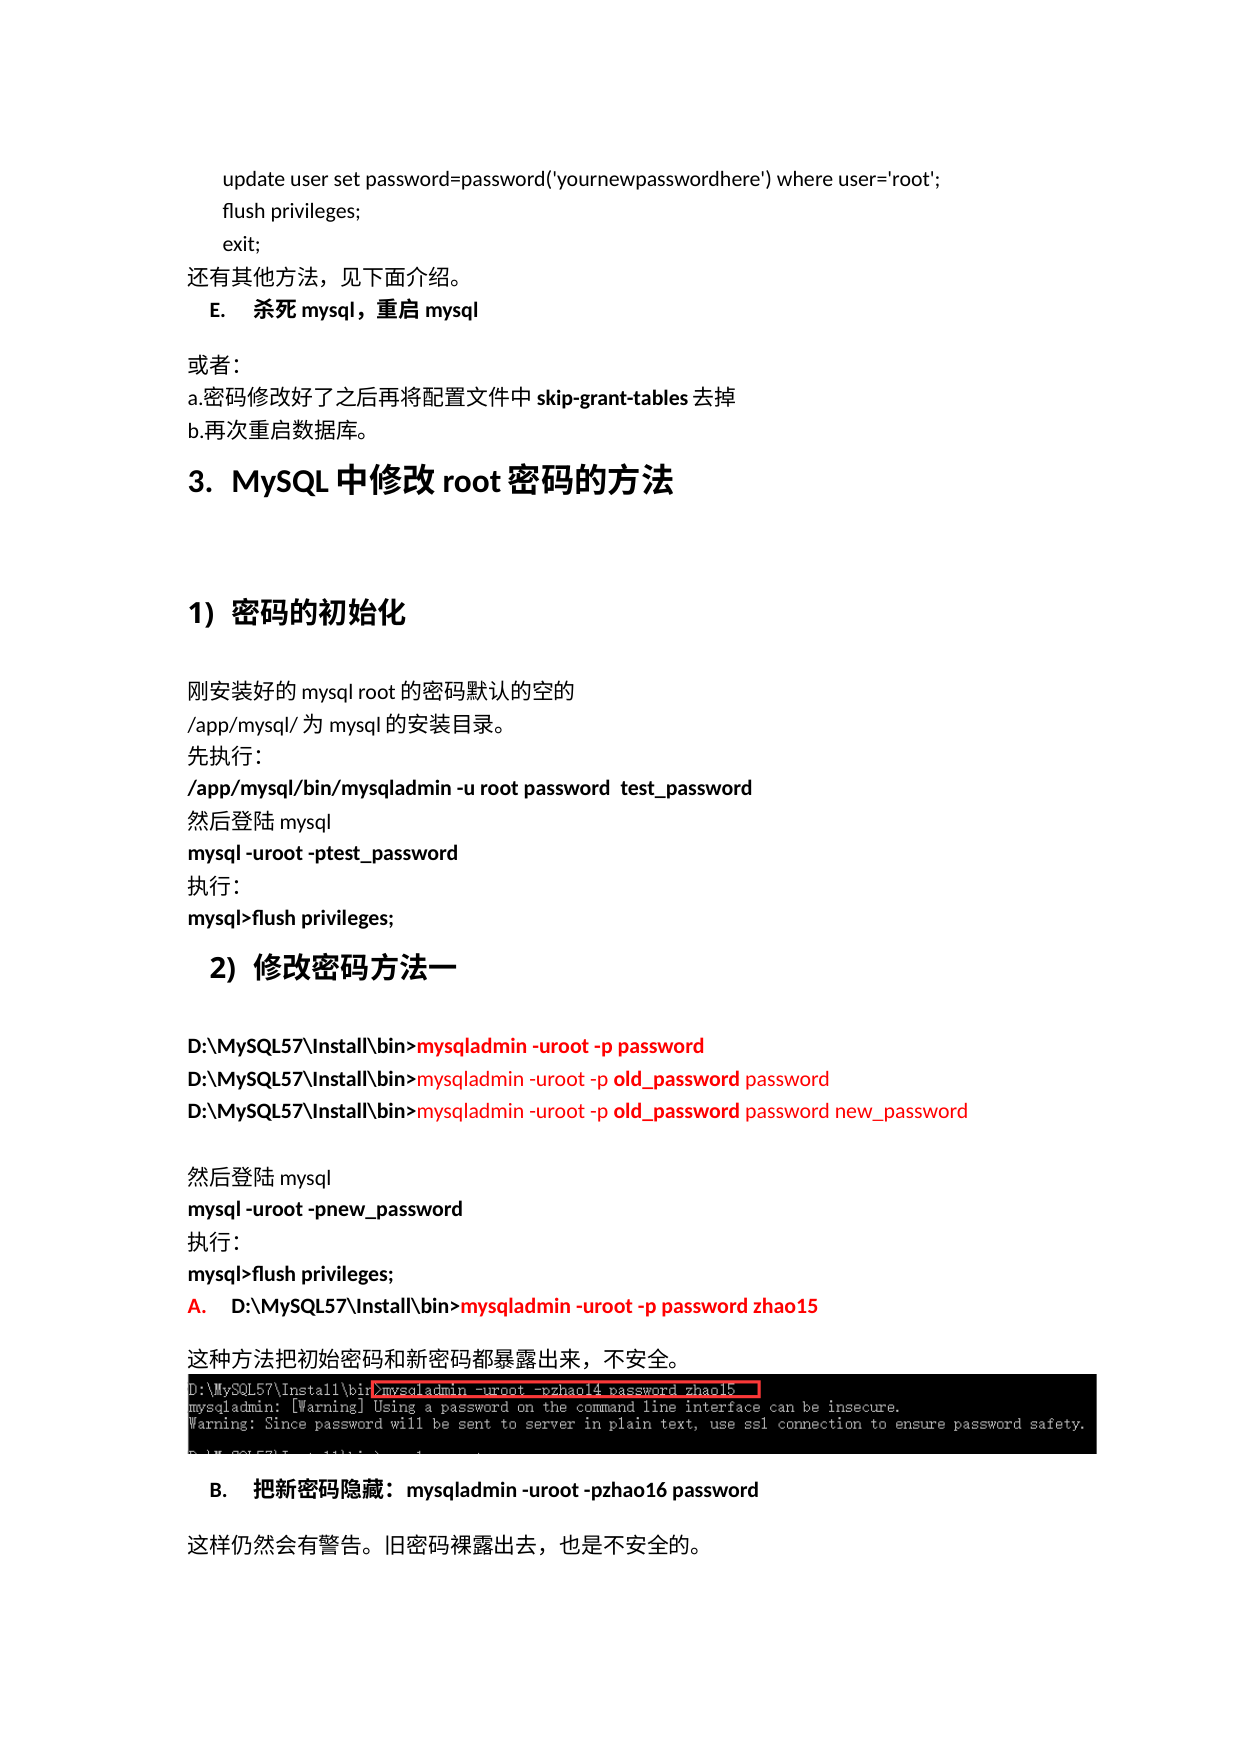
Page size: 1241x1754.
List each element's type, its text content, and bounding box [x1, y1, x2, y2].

text 刚安装好的mysql root 的密码默认的空的 [187, 674, 1053, 706]
text 还有其他方法，见下面介绍。 [187, 259, 1053, 292]
text D:\MySQL57\Install\bin>mysqladmin -uroot -p old_password password [187, 1062, 1053, 1095]
picture [187, 1374, 1097, 1454]
text D:\MySQL57\Install\bin>mysqladmin -uroot -p password [187, 1030, 1053, 1062]
subtitle 把新密码隐藏：mysqladmin -uroot -pzhao16 password [209, 1472, 1031, 1504]
text 先执行： [187, 739, 1053, 771]
subtitle 杀死mysql，重启mysql [209, 292, 1031, 324]
text /app/mysql/ 为mysql的安装目录。 [187, 706, 1053, 739]
text b.再次重启数据库。 [187, 412, 1053, 445]
text 然后登陆mysql [187, 804, 1053, 836]
text 或者： [187, 347, 1053, 380]
subtitle 修改密码方法一 [209, 934, 1031, 999]
text /app/mysql/bin/mysqladmin -u root password test_password [187, 771, 1053, 804]
text 执行： [187, 1225, 1053, 1257]
subtitle MySQL中修改root密码的方法 [187, 445, 1053, 510]
text mysql>flush privileges; [187, 1257, 1053, 1290]
subtitle D:\MySQL57\Install\bin>mysqladmin -uroot -p password zhao15 [187, 1290, 1031, 1322]
text 这样仍然会有警告。旧密码裸露出去，也是不安全的。 [187, 1527, 1053, 1560]
text 这种方法把初始密码和新密码都暴露出来，不安全。 [187, 1342, 1053, 1374]
text update user set password=password('yournewpasswordhere') where user='root'; flush privileges; exit; [187, 162, 1053, 259]
text a.密码修改好了之后再将配置文件中 skip-grant-tables去掉 [187, 380, 1053, 412]
subtitle 密码的初始化 [187, 578, 1031, 643]
text mysql -uroot -ptest_password [187, 836, 1053, 869]
text mysql>flush privileges; [187, 901, 1053, 934]
text D:\MySQL57\Install\bin>mysqladmin -uroot -p old_password password new_password [187, 1095, 1053, 1127]
text mysql -uroot -pnew_password [187, 1192, 1053, 1225]
text 然后登陆mysql [187, 1160, 1053, 1192]
text 执行： [187, 869, 1053, 901]
